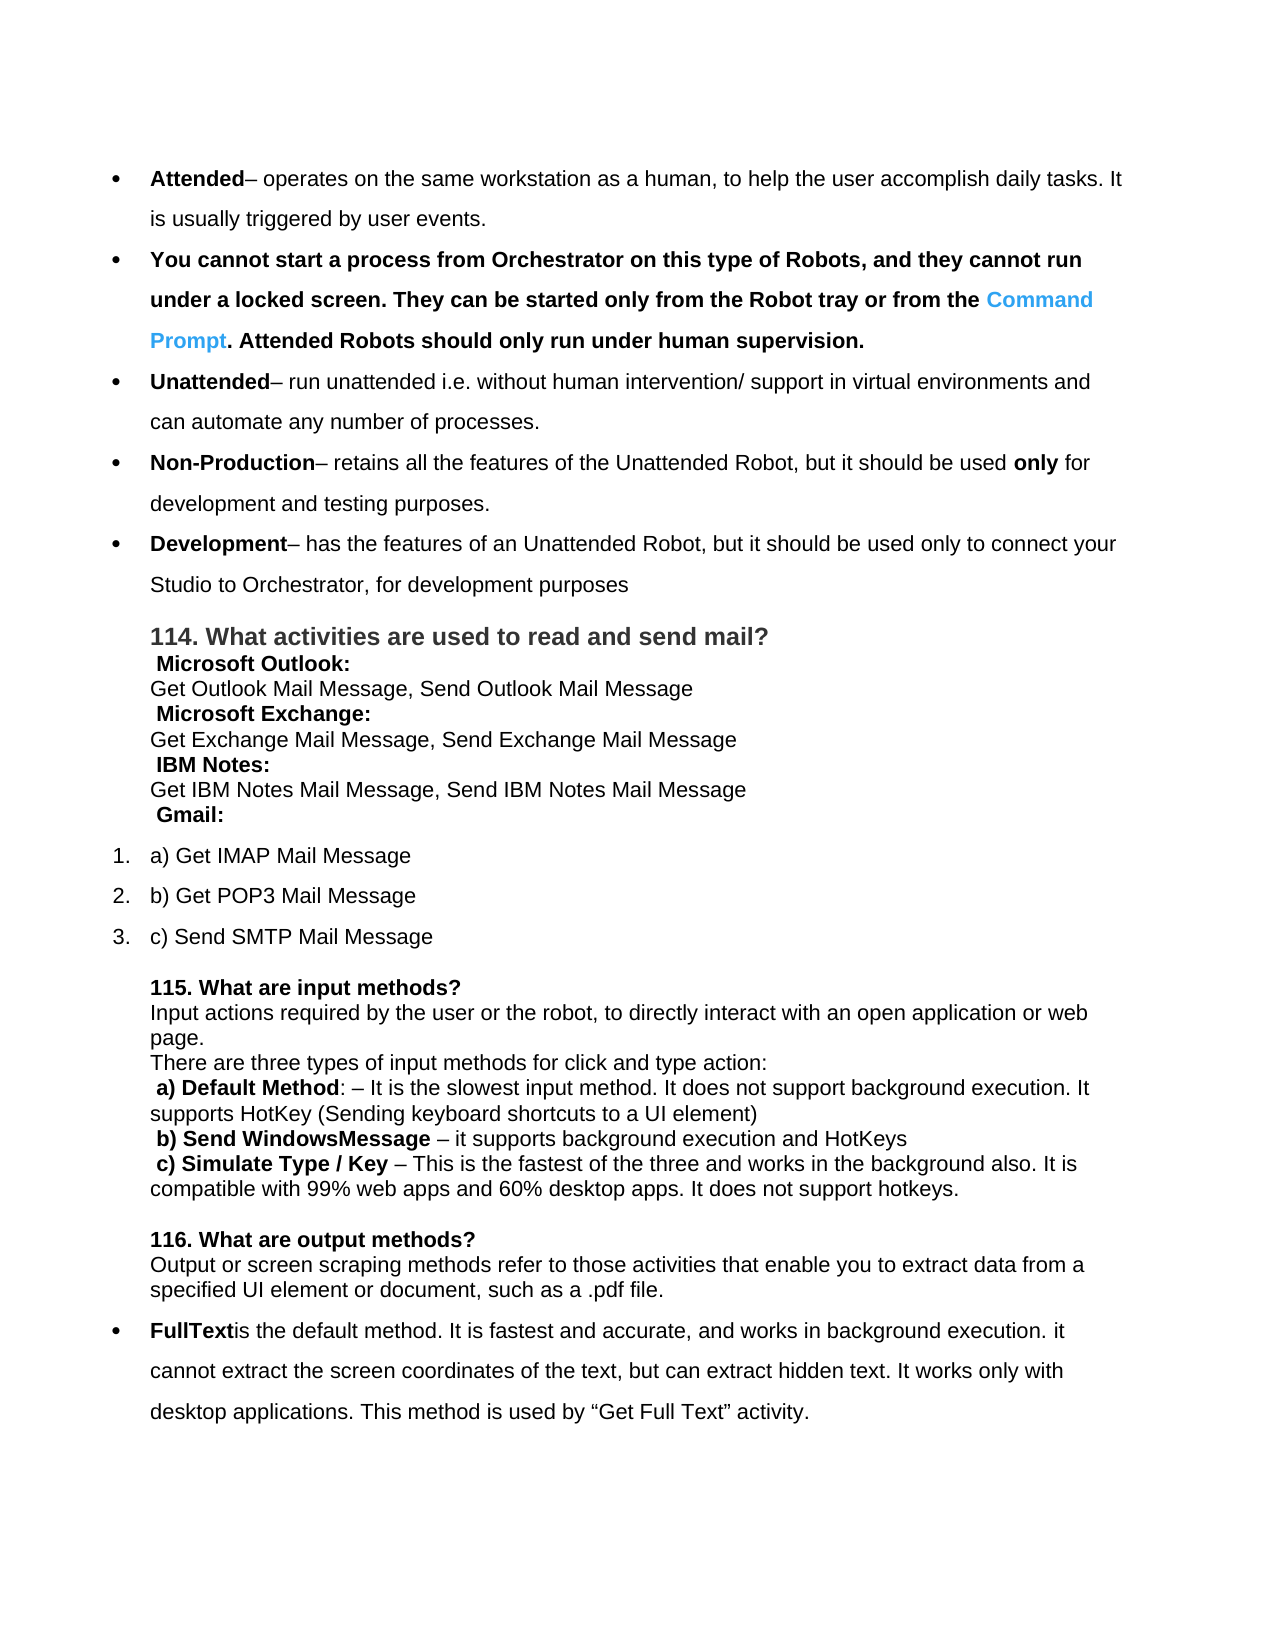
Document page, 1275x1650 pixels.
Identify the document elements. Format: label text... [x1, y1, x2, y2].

list FullTextis the default method. It is fastest and accurate, and works in background execution. it cannot extract the screen coordinates of the text, but can extract hidden text. It works only with desktop applications. This method is used by “Get Full Text” activity. [112, 1302, 1125, 1424]
list Development– has the features of an Unattended Robot, but it should be used only to connect your Studio to Orchestrator, for development purposes [112, 516, 1125, 597]
list b) Get POP3 Mail Message [112, 868, 1125, 908]
text b) Send WindowsMessage – it supports background execution and HotKeys [150, 1126, 1125, 1151]
text Input actions required by the user or the robot, to directly interact with an open application or web page. [150, 999, 1125, 1050]
text IBM Notes: [150, 752, 1125, 777]
text c) Simulate Type / Key – This is the fastest of the three and works in the background also. It is compatible with 99% web apps and 60% desktop apps. It does not support hotkeys. [150, 1151, 1125, 1201]
text 114. What activities are used to read and send mail? [150, 622, 1125, 651]
list Unattended– run unattended i.e. without human intervention/ support in virtual environments and can automate any number of processes. [112, 353, 1125, 434]
text a) Default Method: – It is the slowest input method. It does not support background execution. It supports HotKey (Sending keyboard shortcuts to a UI element) [150, 1075, 1125, 1126]
text Gmail: [150, 802, 1125, 827]
text 116. What are output methods? [150, 1226, 1125, 1252]
text 115. What are input methods? [150, 974, 1125, 999]
list a) Get IMAP Mail Message [112, 827, 1125, 868]
text There are three types of input methods for click and type action: [150, 1050, 1125, 1075]
text Microsoft Exchange: [150, 701, 1125, 726]
text Output or screen scraping methods refer to those activities that enable you to extract data from a specified UI element or document, such as a .pdf file. [150, 1252, 1125, 1302]
text Get Exchange Mail Message, Send Exchange Mail Message [150, 726, 1125, 752]
text Get IBM Notes Mail Message, Send IBM Notes Mail Message [150, 777, 1125, 802]
text Get Outlook Mail Message, Send Outlook Mail Message [150, 676, 1125, 701]
list Attended– operates on the same workstation as a human, to help the user accomplish daily tasks. It is usually triggered by user events. [112, 150, 1125, 231]
list You cannot start a process from Orchestrator on this type of Robots, and they cannot run under a locked screen. They can be started only from the Robot tray or from the Command Prompt. Attended Robots should only run under human supervision. [112, 231, 1125, 353]
list Non-Production– retains all the features of the Unattended Robot, but it should be used only for development and testing purposes. [112, 434, 1125, 516]
text Microsoft Outlook: [150, 651, 1125, 676]
list c) Send SMTP Mail Message [112, 908, 1125, 949]
